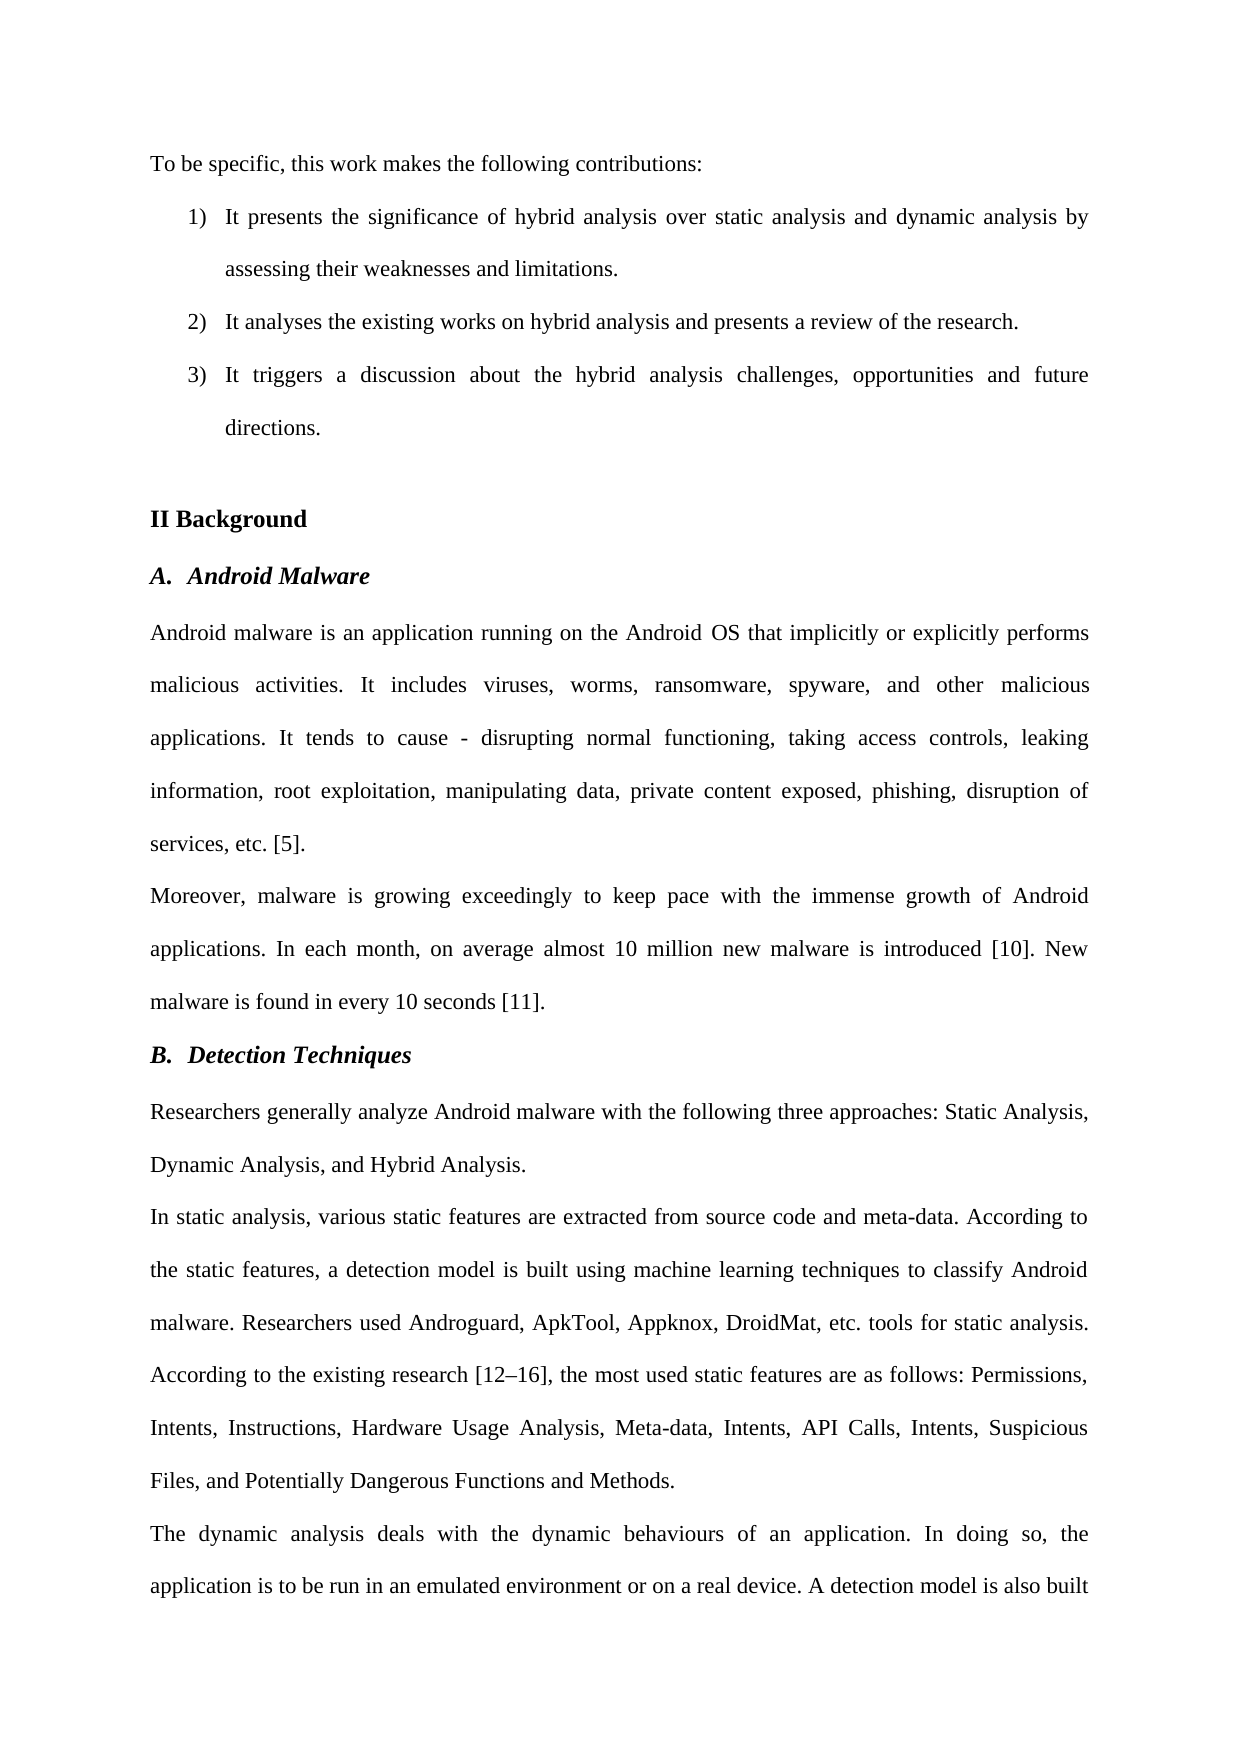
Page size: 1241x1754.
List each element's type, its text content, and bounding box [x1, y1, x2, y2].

list It triggers a discussion about the hybrid analysis challenges, opportunities and future directions. [187, 361, 1090, 440]
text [150, 1519, 1090, 1599]
list It presents the significance of hybrid analysis over static analysis and dynamic analysis by assessing their weaknesses and limitations. [187, 203, 1090, 282]
text Moreover, malware is growing exceedingly to keep pace with the immense growth of Android applications. In each month, on average almost 10 million new malware is introduced [10]. New malware is found in every 10 seconds [11]. [150, 882, 1090, 1014]
text Android malware is an application running on the Android OS that implicitly or explicitly performs malicious activities. It includes viruses, worms, ransomware, spyware, and other malicious applications. It tends to cause - disrupting normal functioning, taking access controls, leaking information, root exploitation, manipulating data, private content exposed, phishing, disruption of services, etc. [5]. [150, 619, 1090, 856]
text In static analysis, various static features are extracted from source code and meta-data. According to the static features, a detection model is built using machine learning techniques to classify Android malware. Researchers used Androguard, ApkTool, Appknox, DroidMat, etc. tools for static analysis. According to the existing research [12–16], the most used static features are as follows: Permissions, Intents, Instructions, Hardware Usage Analysis, Meta-data, Intents, API Calls, Intents, Suspicious Files, and Potentially Dangerous Functions and Methods. [150, 1203, 1090, 1493]
text Researchers generally analyze Android malware with the following three approaches: Static Analysis, Dynamic Analysis, and Hybrid Analysis. [150, 1098, 1090, 1177]
list It analyses the existing works on hybrid analysis and presents a review of the research. [187, 308, 1090, 334]
subtitle II Background [150, 504, 1031, 532]
subtitle Detection Techniques [150, 1040, 1031, 1069]
text To be specific, this work makes the following contributions: [150, 150, 1090, 176]
subtitle Android Malware [150, 561, 1031, 590]
